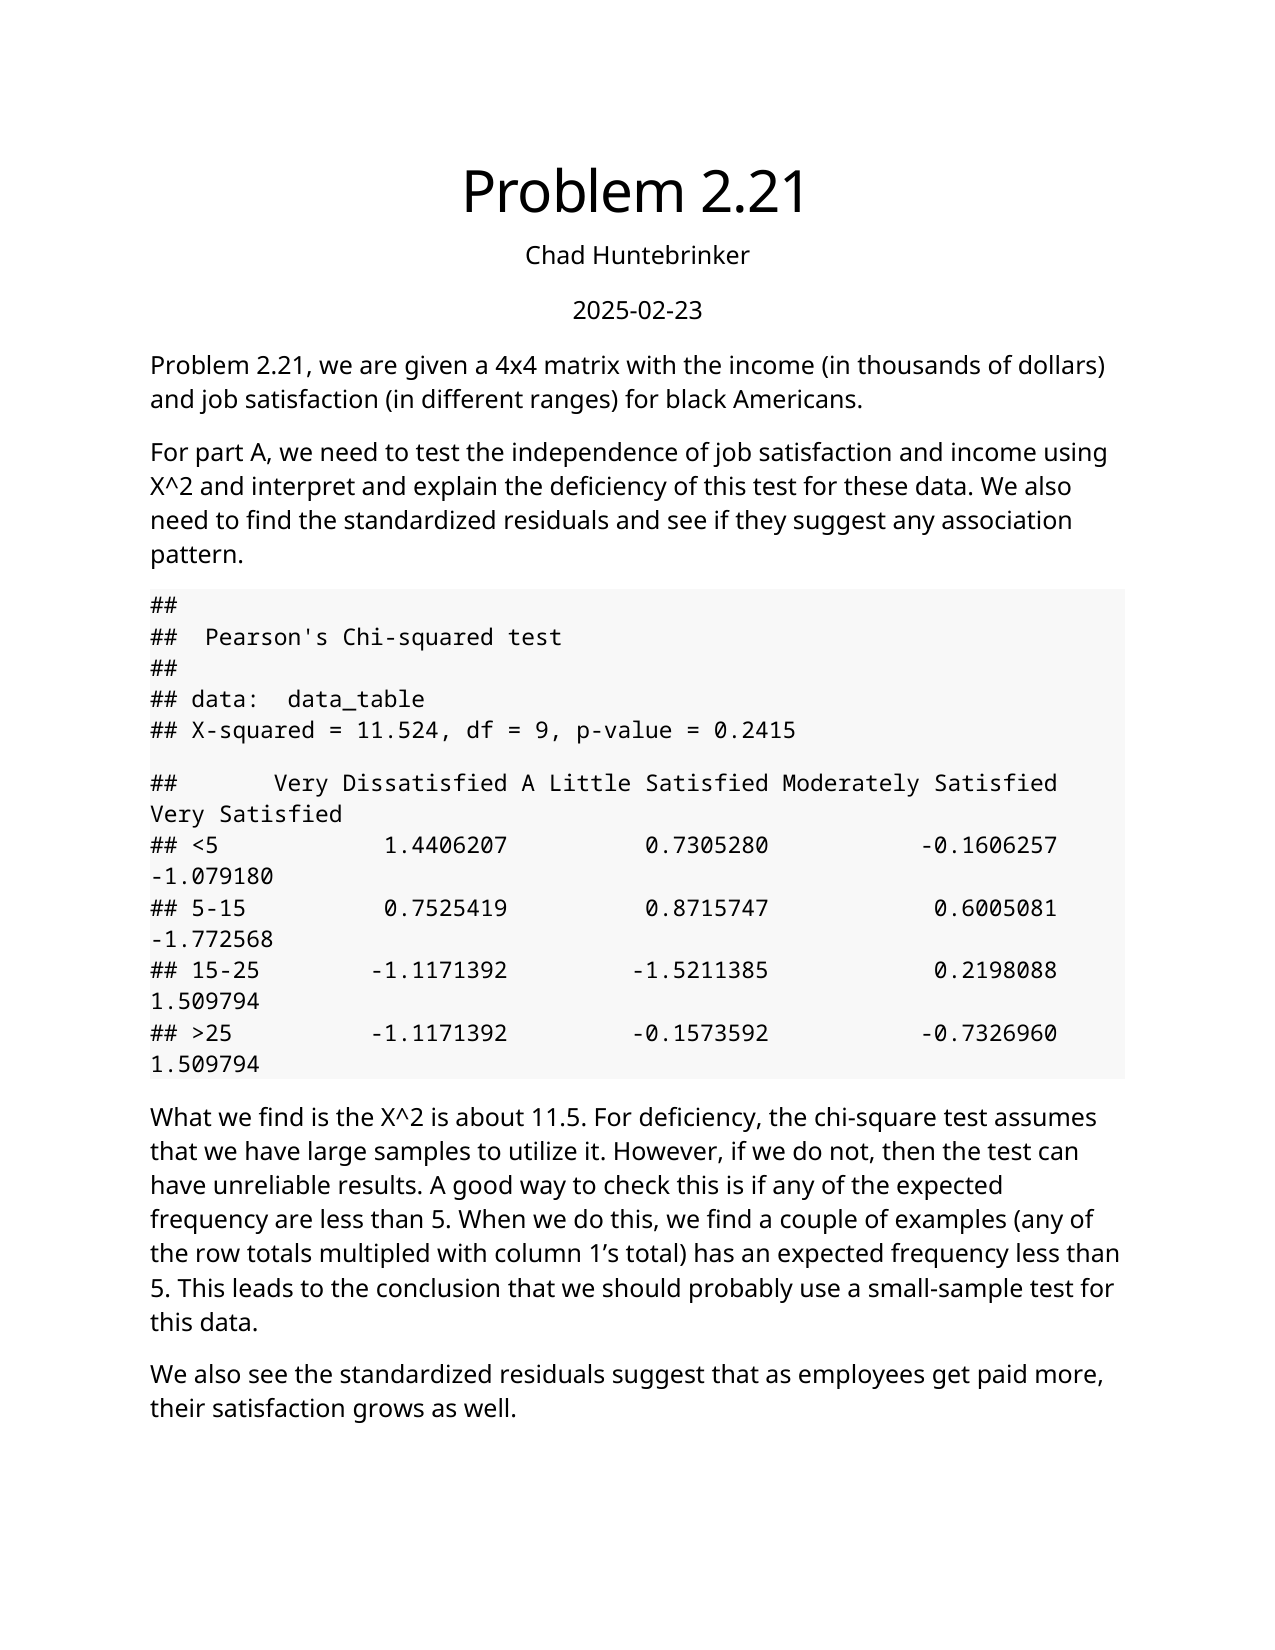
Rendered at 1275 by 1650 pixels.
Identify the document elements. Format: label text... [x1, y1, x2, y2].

text ## ## Pearson's Chi-squared test ## ## data: data_table ## X-squared = 11.524, df = 9, p-value = 0.2415 [150, 589, 1125, 746]
text We also see the standardized residuals suggest that as employees get paid more, their satisfaction grows as well. [150, 1357, 1125, 1425]
text 2025-02-23 [150, 293, 1125, 327]
text Chad Huntebrinker [150, 238, 1125, 272]
text For part A, we need to test the independence of job satisfaction and income using X^2 and interpret and explain the deficiency of this test for these data. We also need to find the standardized residuals and see if they suggest any association pattern. [150, 434, 1125, 571]
text What we find is the X^2 is about 11.5. For deficiency, the chi-square test assumes that we have large samples to utilize it. However, if we do not, then the test can have unreliable results. A good way to check this is if any of the expected frequency are less than 5. When we do this, we find a couple of examples (any of the row totals multipled with column 1’s total) has an expected frequency less than 5. This leads to the conclusion that we should probably use a small-sample test for this data. [150, 1100, 1125, 1338]
text ## Very Dissatisfied A Little Satisfied Moderately Satisfied Very Satisfied ## <5 1.4406207 0.7305280 -0.1606257 -1.079180 ## 5-15 0.7525419 0.8715747 0.6005081 -1.772568 ## 15-25 -1.1171392 -1.5211385 0.2198088 1.509794 ## >25 -1.1171392 -0.1573592 -0.7326960 1.509794 [150, 767, 1125, 1079]
text Problem 2.21, we are given a 4x4 matrix with the income (in thousands of dollars) and job satisfaction (in different ranges) for black Americans. [150, 348, 1125, 416]
title Problem 2.21 [150, 150, 1125, 229]
